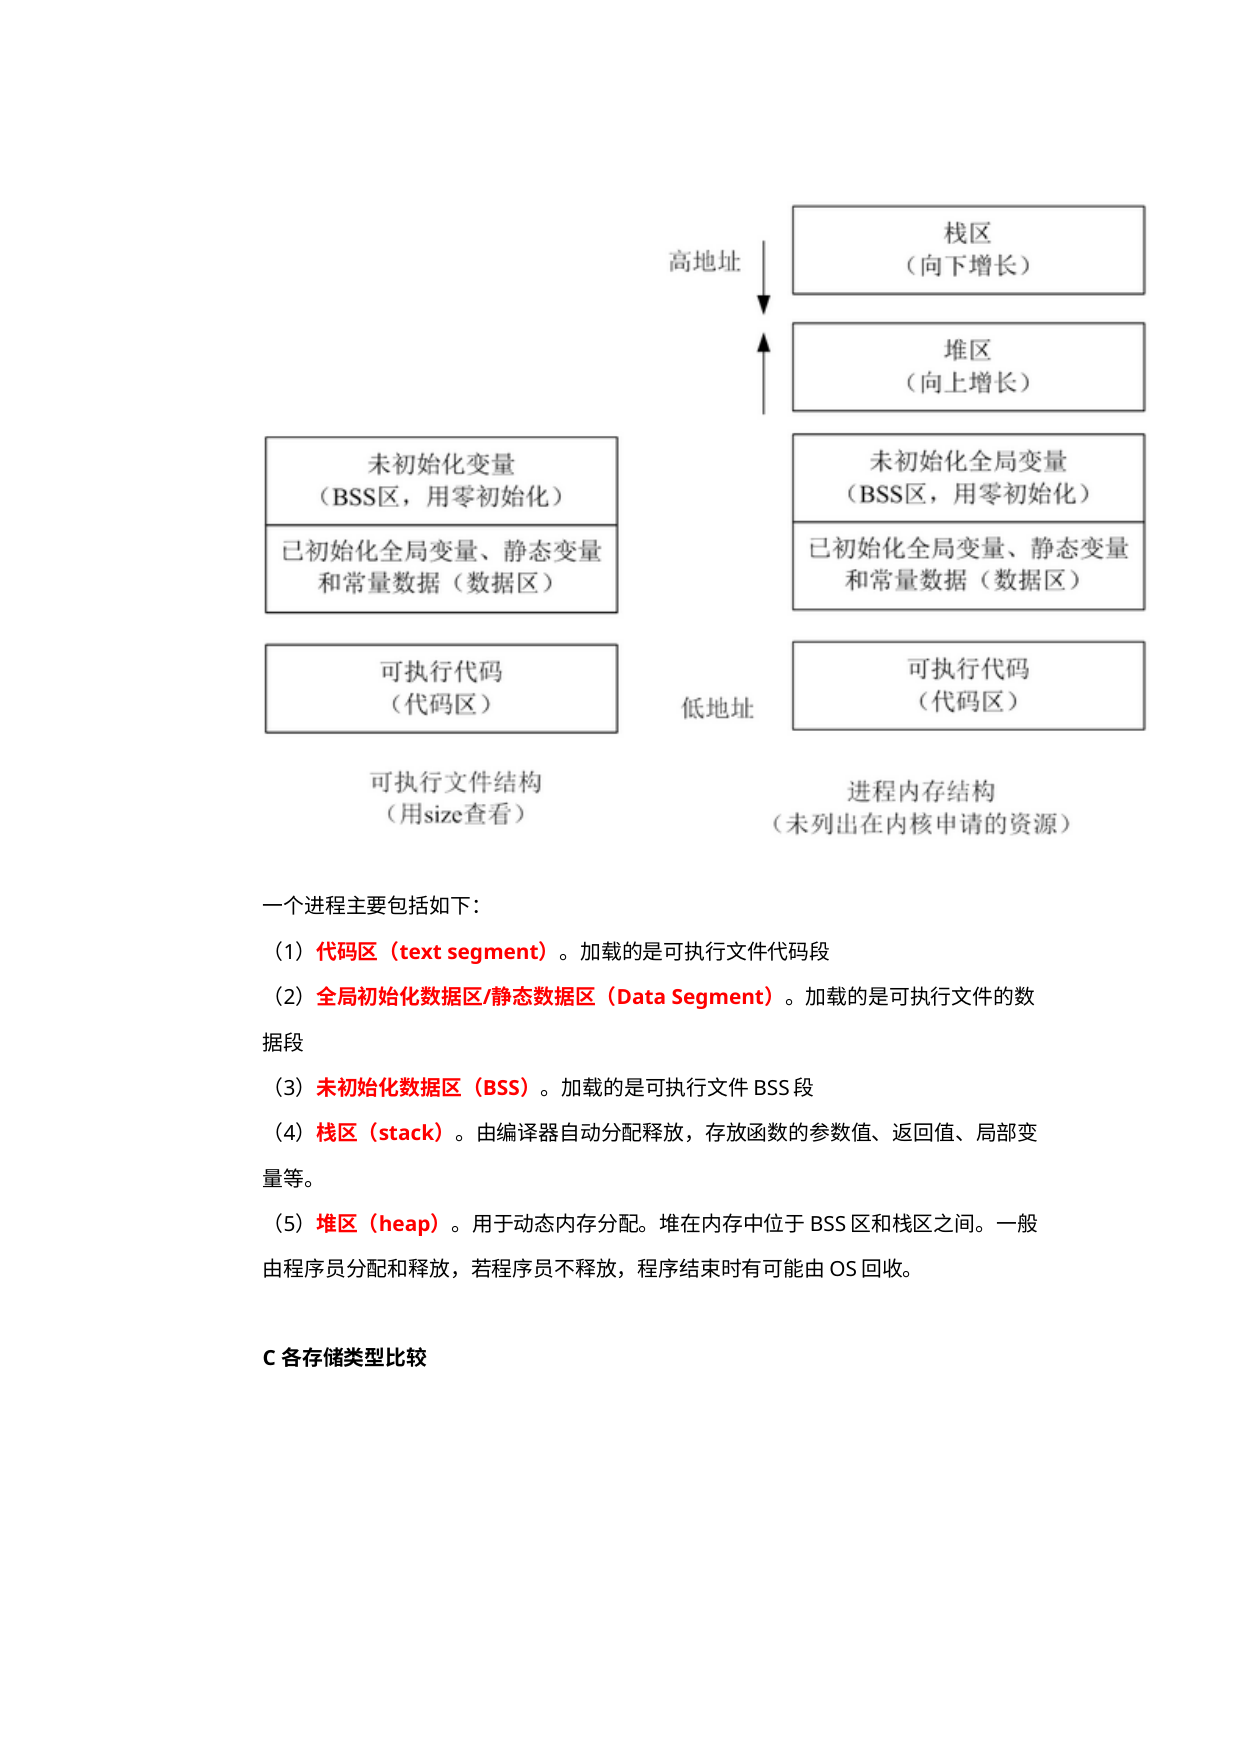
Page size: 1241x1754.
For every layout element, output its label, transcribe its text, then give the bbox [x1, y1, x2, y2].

text 一个进程主要包括如下： [262, 890, 1053, 920]
picture [262, 162, 1164, 875]
subtitle C 各存储类型比较 [262, 1341, 1053, 1371]
text （1）代码区（text segment）。加载的是可执行文件代码段 （2）全局初始化数据区/静态数据区（Data Segment）。加载的是可执行文件的数据段 （3）未初始化数据区（BSS）。加载的是可执行文件BSS段 （4）栈区（stack）。由编译器自动分配释放，存放函数的参数值、返回值、局部变量等。 （5）堆区（heap）。用于动态内存分配。堆在内存中位于BSS区和栈区之间。一般由程序员分配和释放，若程序员不释放，程序结束时有可能由OS回收。 [262, 935, 1053, 1283]
